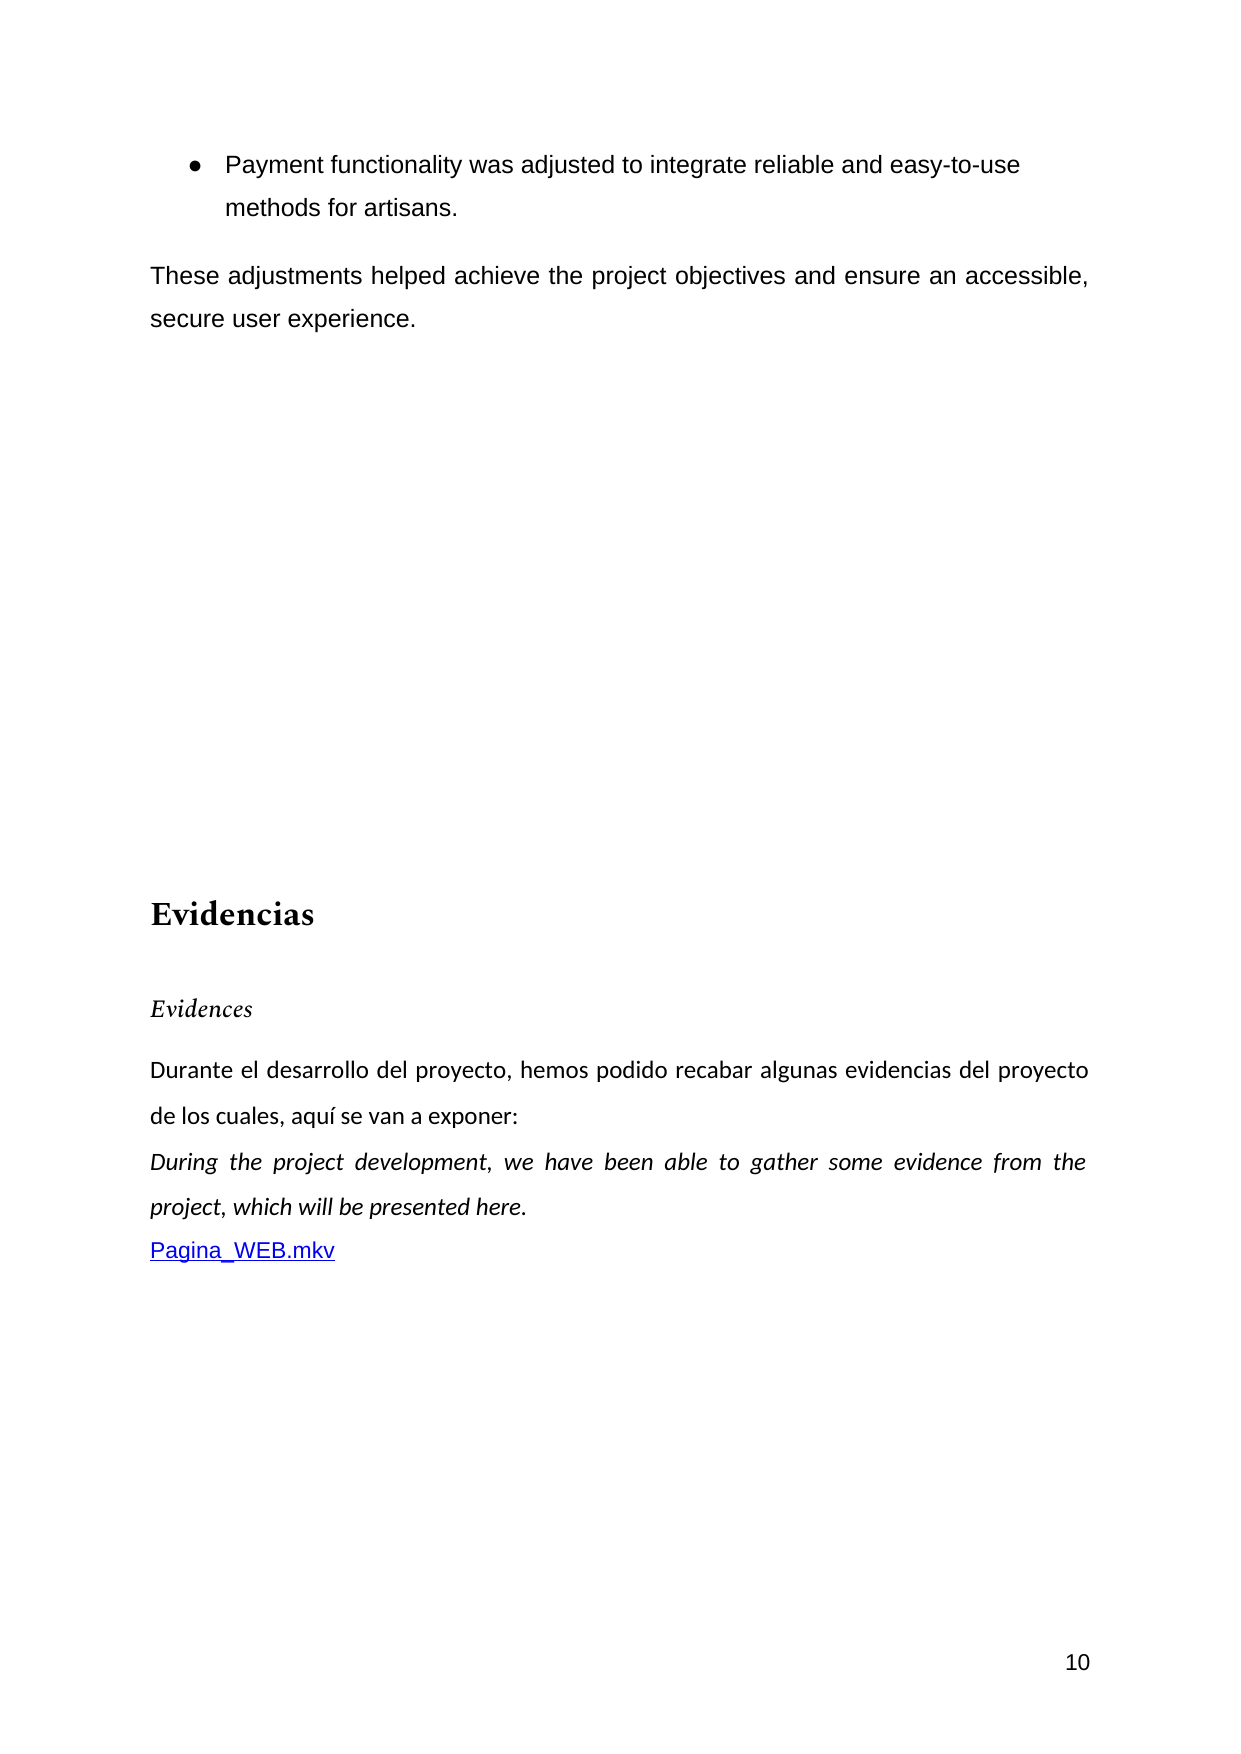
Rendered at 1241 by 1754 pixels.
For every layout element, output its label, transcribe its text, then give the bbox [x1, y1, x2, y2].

text Pagina_WEB.mkv [150, 1237, 1090, 1264]
text During the project development, we have been able to gather some evidence from the project, which will be presented here. [150, 1146, 1090, 1222]
list Payment functionality was adjusted to integrate reliable and easy-to-use methods for artisans. [187, 150, 1090, 222]
text Evidences [150, 991, 1090, 1029]
text These adjustments helped achieve the project objectives and ensure an accessible, secure user experience. [150, 261, 1090, 333]
text Durante el desarrollo del proyecto, hemos podido recabar algunas evidencias del proyecto de los cuales, aquí se van a exponer: [150, 1054, 1090, 1131]
subtitle Evidencias [150, 890, 1090, 941]
